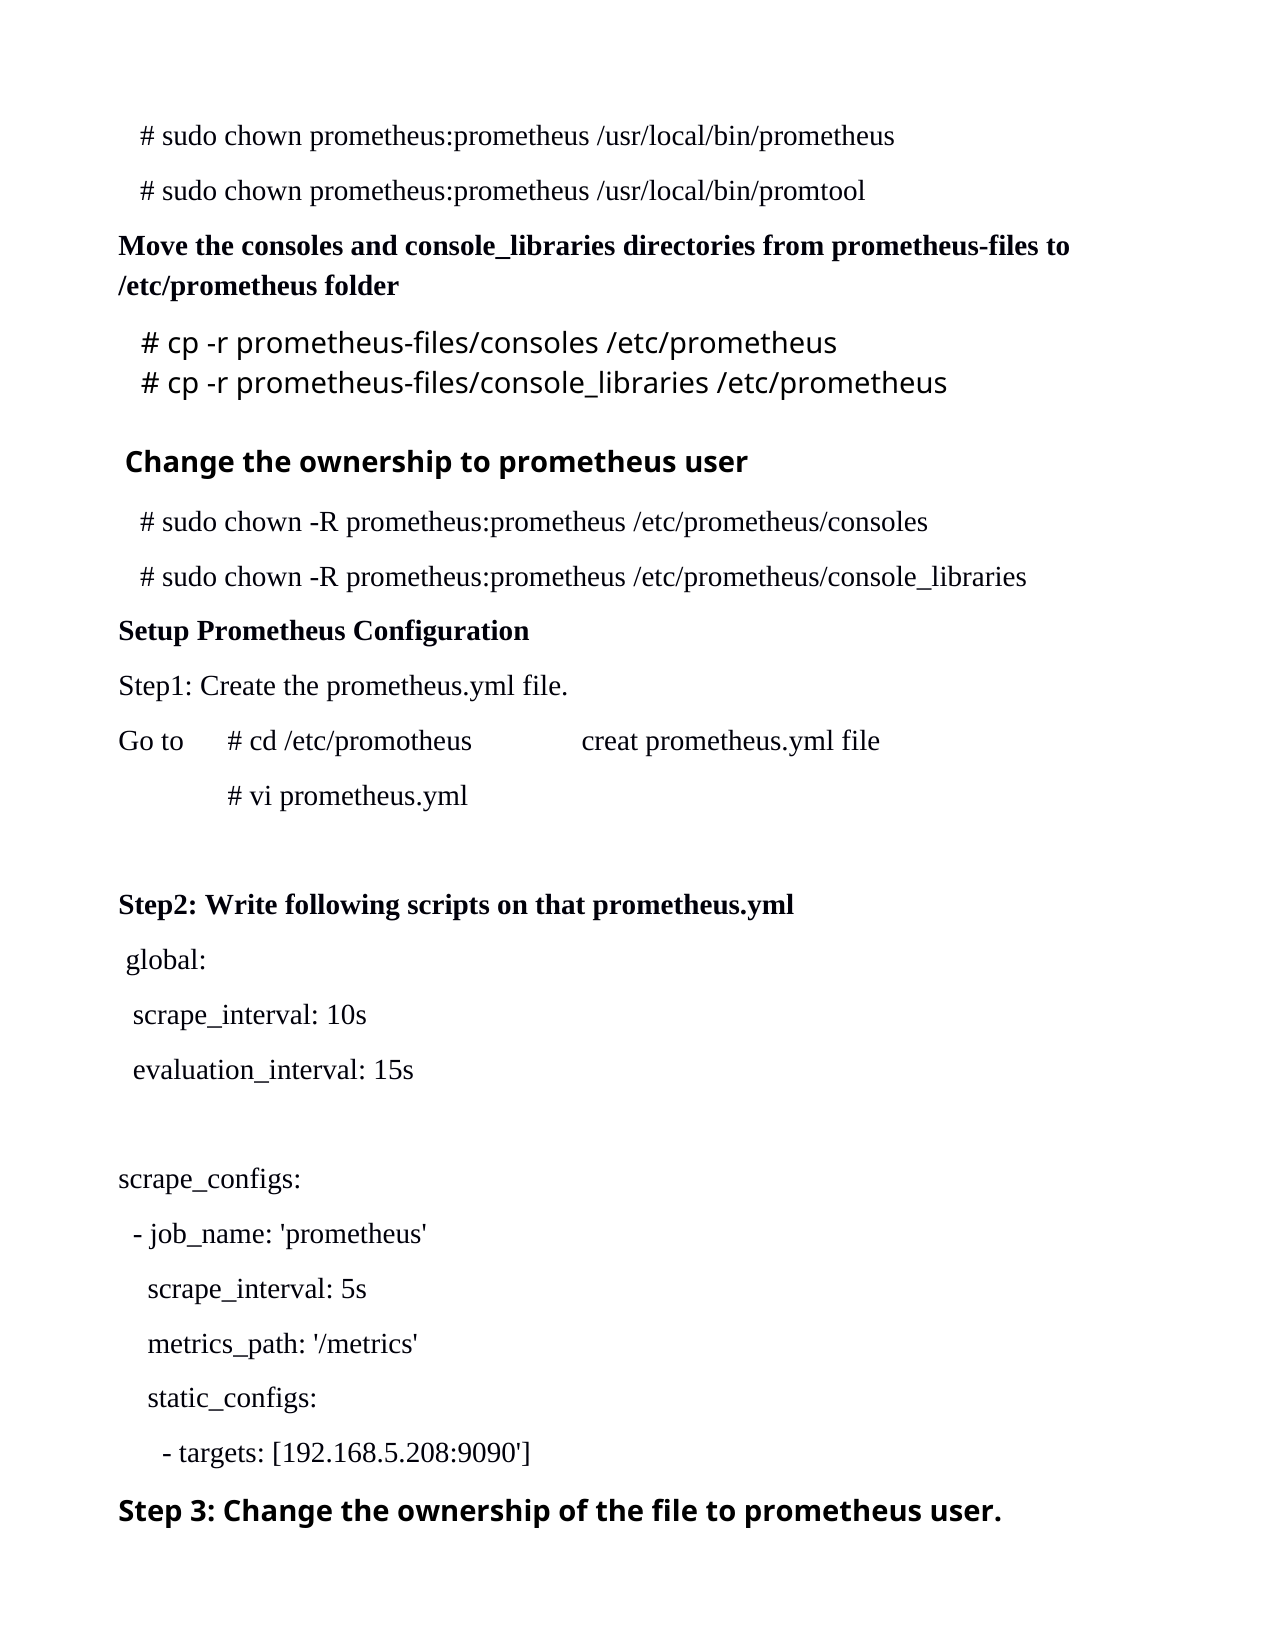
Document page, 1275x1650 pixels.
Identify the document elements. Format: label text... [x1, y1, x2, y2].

text # cp -r prometheus-files/console_libraries /etc/prometheus [118, 362, 1157, 402]
text # vi prometheus.yml [118, 778, 1157, 811]
text Change the ownership to prometheus user [118, 442, 1157, 481]
text evaluation_interval: 15s [118, 1052, 1157, 1085]
text Go to # cd /etc/promotheus creat prometheus.yml file [118, 723, 1157, 757]
text scrape_interval: 5s [118, 1271, 1157, 1304]
text - targets: [192.168.5.208:9090'] [118, 1435, 1157, 1469]
text static_configs: [118, 1381, 1157, 1414]
text Step1: Create the prometheus.yml file. [118, 668, 1157, 702]
text metrics_path: '/metrics' [118, 1326, 1157, 1359]
text Step2: Write following scripts on that prometheus.yml [118, 887, 1157, 921]
text scrape_interval: 10s [118, 997, 1157, 1031]
text # cp -r prometheus-files/consoles /etc/prometheus [118, 323, 1157, 362]
text - job_name: 'prometheus' [118, 1216, 1157, 1250]
text scrape_configs: [118, 1161, 1157, 1195]
text global: [118, 942, 1157, 976]
text # sudo chown prometheus:prometheus /usr/local/bin/prometheus [118, 118, 1157, 152]
text Move the consoles and console_libraries directories from prometheus-files to /etc/prometheus folder [118, 228, 1157, 301]
text # sudo chown prometheus:prometheus /usr/local/bin/promtool [118, 173, 1157, 206]
text # sudo chown -R prometheus:prometheus /etc/prometheus/console_libraries [118, 559, 1157, 592]
text Step 3: Change the ownership of the file to prometheus user. [118, 1490, 1157, 1530]
text Setup Prometheus Configuration [118, 613, 1157, 647]
text # sudo chown -R prometheus:prometheus /etc/prometheus/consoles [118, 504, 1157, 537]
